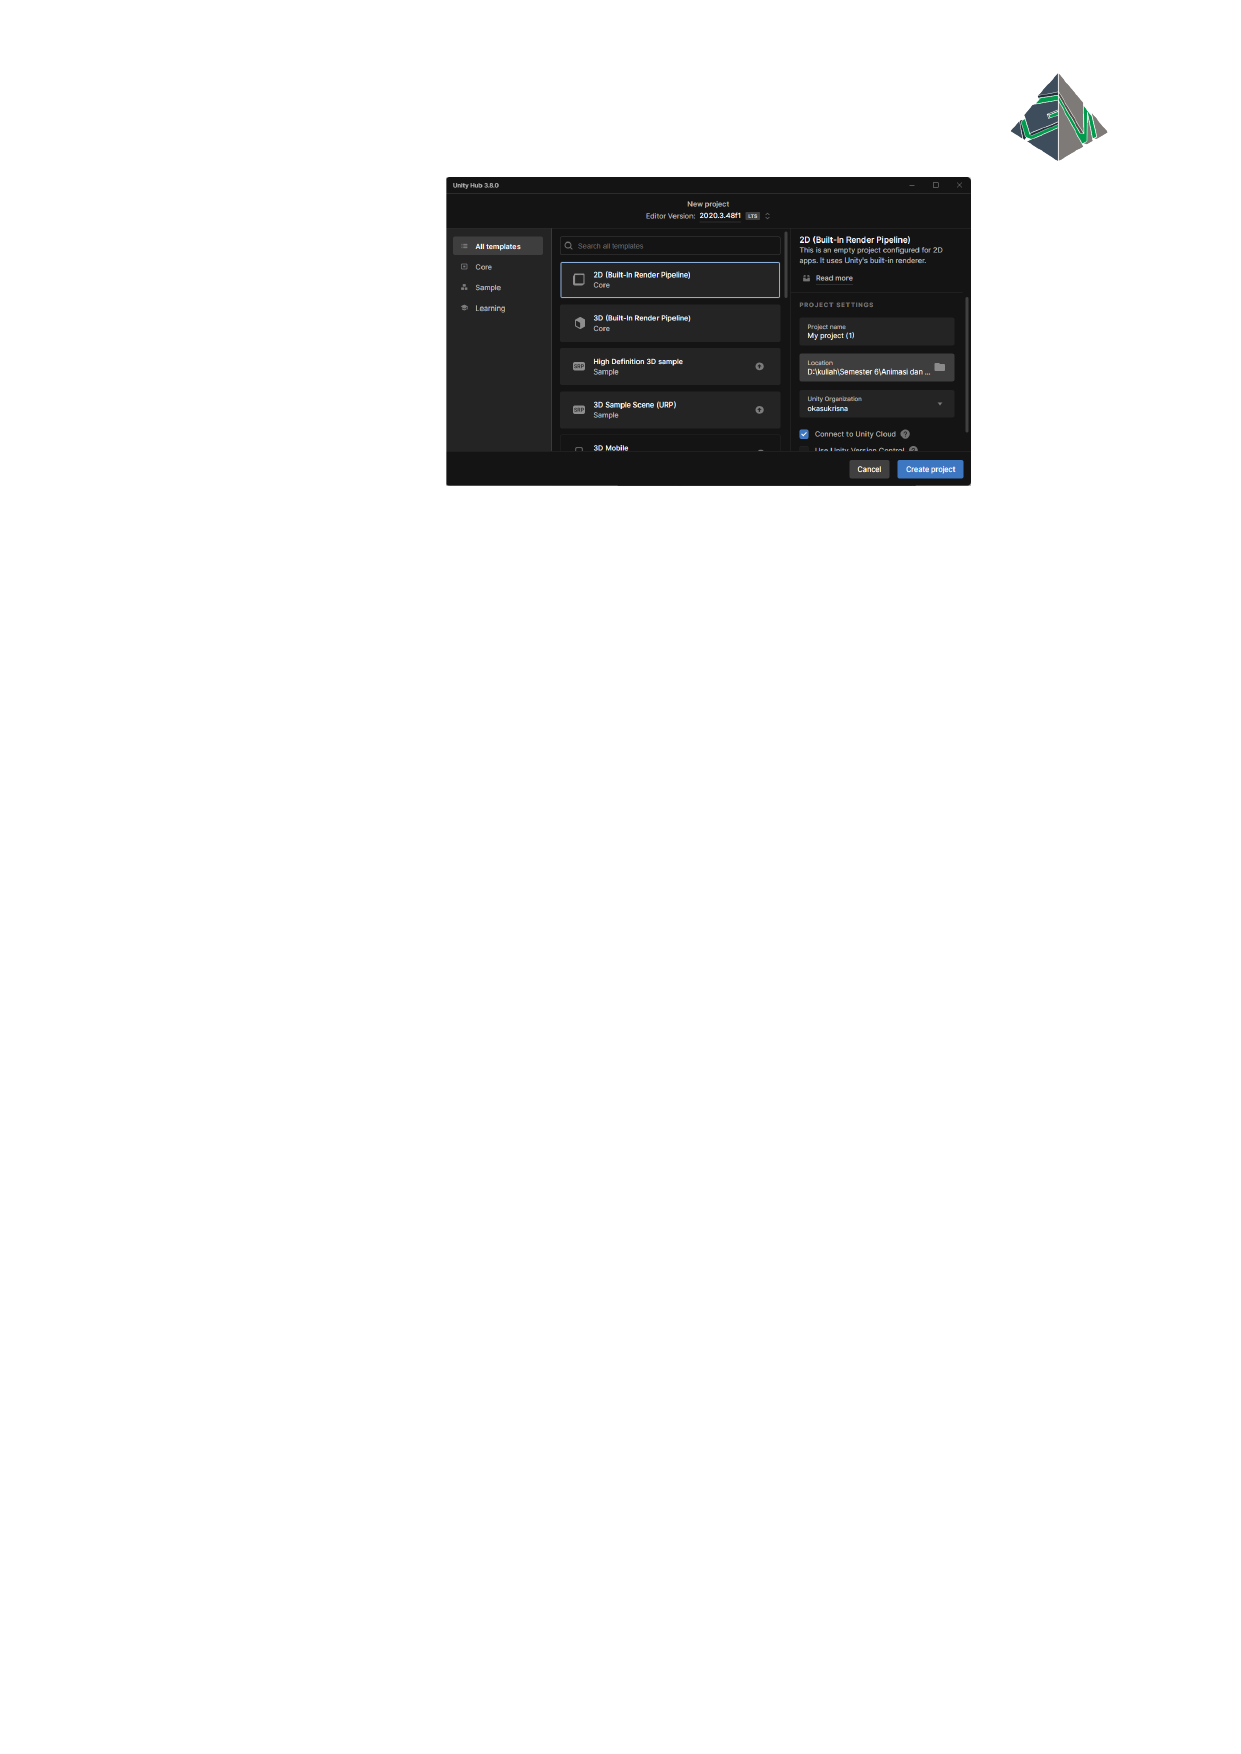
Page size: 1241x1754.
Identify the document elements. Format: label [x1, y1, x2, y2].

picture [1010, 73, 1108, 161]
picture [446, 177, 971, 486]
